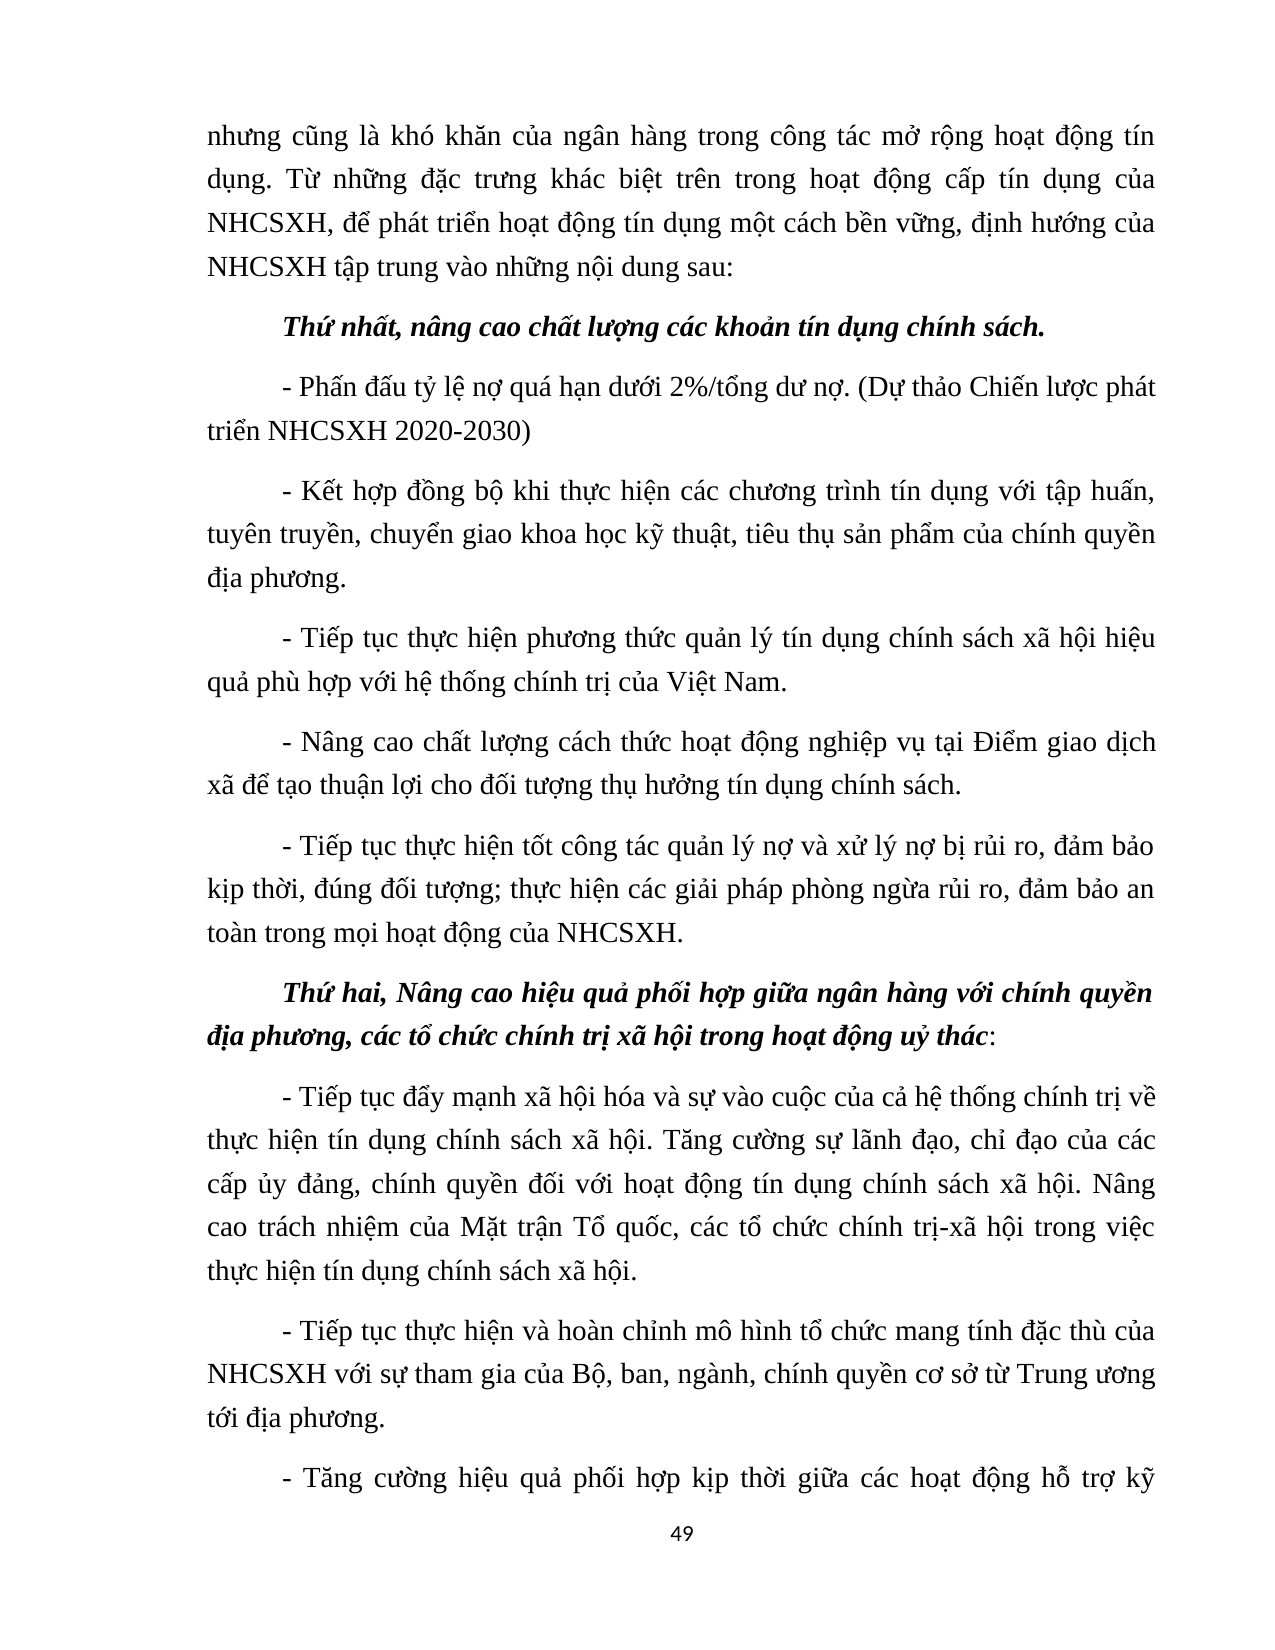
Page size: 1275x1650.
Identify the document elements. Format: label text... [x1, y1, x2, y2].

text - Phấn đấu tỷ lệ nợ quá hạn dưới 2%/tổng dư nợ. (Dự thảo Chiến lược phát triển NHCSXH 2020-2030) [207, 369, 1157, 446]
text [207, 1460, 1157, 1494]
text - Tiếp tục thực hiện và hoàn chỉnh mô hình tổ chức mang tính đặc thù của NHCSXH với sự tham gia của Bộ, ban, ngành, chính quyền cơ sở từ Trung ương tới địa phương. [207, 1313, 1157, 1434]
text - Nâng cao chất lượng cách thức hoạt động nghiệp vụ tại Điểm giao dịch xã để tạo thuận lợi cho đối tượng thụ hưởng tín dụng chính sách. [207, 724, 1157, 801]
text - Tiếp tục đẩy mạnh xã hội hóa và sự vào cuộc của cả hệ thống chính trị về thực hiện tín dụng chính sách xã hội. Tăng cường sự lãnh đạo, chỉ đạo của các cấp ủy đảng, chính quyền đối với hoạt động tín dụng chính sách xã hội. Nâng cao trách nhiệm của Mặt trận Tổ quốc, các tổ chức chính trị-xã hội trong việc thực hiện tín dụng chính sách xã hội. [207, 1079, 1157, 1286]
text Thứ nhất, nâng cao chất lượng các khoản tín dụng chính sách. [207, 309, 1157, 342]
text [207, 118, 1157, 282]
text - Tiếp tục thực hiện phương thức quản lý tín dụng chính sách xã hội hiệu quả phù hợp với hệ thống chính trị của Việt Nam. [207, 620, 1157, 697]
text Thứ hai, Nâng cao hiệu quả phối hợp giữa ngân hàng với chính quyền địa phương, các tổ chức chính trị xã hội trong hoạt động uỷ thác: [207, 975, 1157, 1052]
text - Kết hợp đồng bộ khi thực hiện các chương trình tín dụng với tập huấn, tuyên truyền, chuyển giao khoa học kỹ thuật, tiêu thụ sản phẩm của chính quyền địa phương. [207, 473, 1157, 593]
text - Tiếp tục thực hiện tốt công tác quản lý nợ và xử lý nợ bị rủi ro, đảm bảo kịp thời, đúng đối tượng; thực hiện các giải pháp phòng ngừa rủi ro, đảm bảo an toàn trong mọi hoạt động của NHCSXH. [207, 828, 1157, 948]
